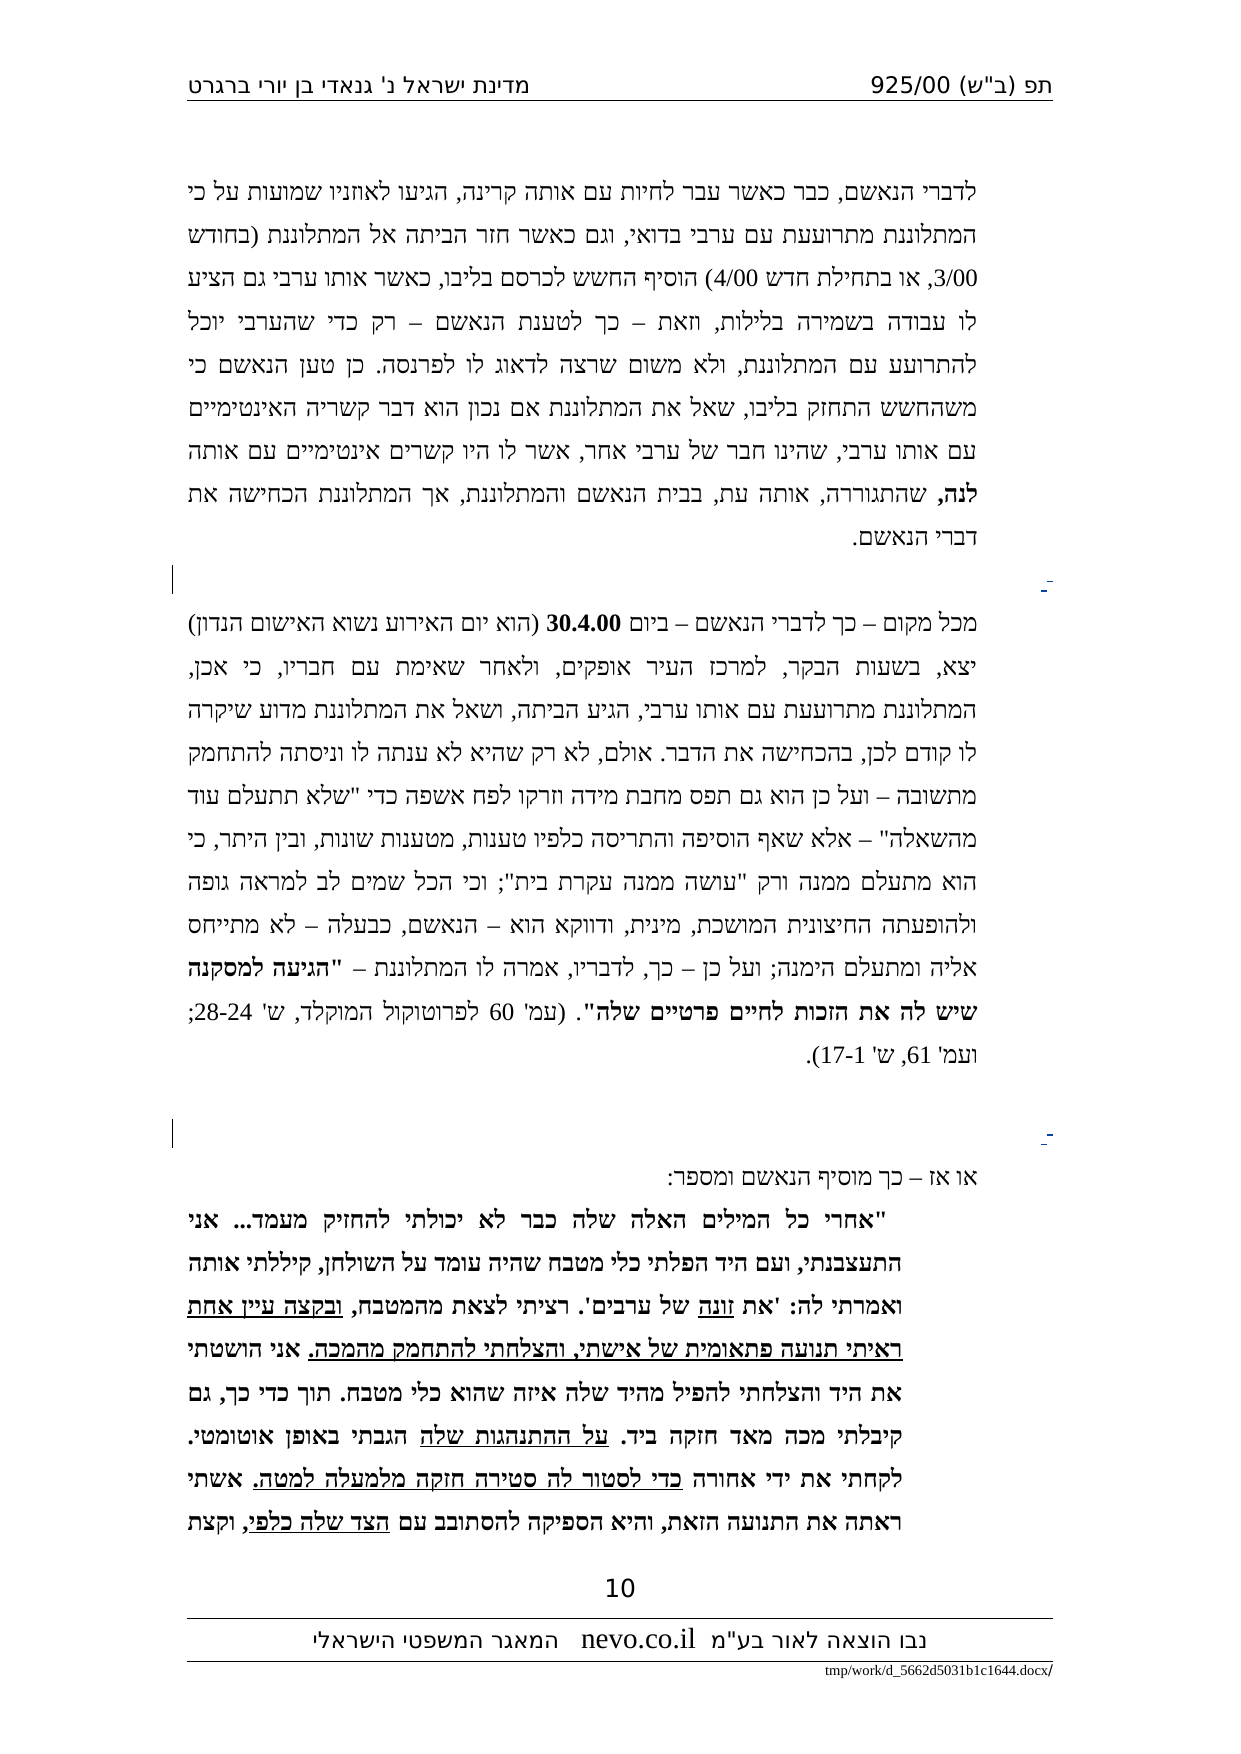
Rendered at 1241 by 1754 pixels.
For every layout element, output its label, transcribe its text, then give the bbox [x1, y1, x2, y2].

text לדברי הנאשם, כבר כאשר עבר לחיות עם אותה קרינה, הגיעו לאוזניו שמועות על כי המתלוננת מתרועעת עם ערבי בדואי, וגם כאשר חזר הביתה אל המתלוננת (בחודש 3/00, או בתחילת חדש 4/00) הוסיף החשש לכרסם בליבו, כאשר אותו ערבי גם הציע לו עבודה בשמירה בלילות, וזאת – כך לטענת הנאשם – רק כדי שהערבי יוכל להתרועע עם המתלוננת, ולא משום שרצה לדאוג לו לפרנסה. כן טען הנאשם כי משהחשש התחזק בליבו, שאל את המתלוננת אם נכון הוא דבר קשריה האינטימיים עם אותו ערבי, שהינו חבר של ערבי אחר, אשר לו היו קשרים אינטימיים עם אותה לנה, שהתגוררה, אותה עת, בבית הנאשם והמתלוננת, אך המתלוננת הכחישה את דברי הנאשם.ב [187, 177, 1053, 551]
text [187, 1205, 903, 1536]
text או אז – כך מוסיף הנאשם ומספר: [187, 1162, 1053, 1191]
text מכל מקום – כך לדברי הנאשם – ביום 30.4.00 (הוא יום האירוע נשוא האישום הנדון) יצא, בשעות הבקר, למרכז העיר אופקים, ולאחר שאימת עם חבריו, כי אכן, המתלוננת מתרועעת עם אותו ערבי, הגיע הביתה, ושאל את המתלוננת מדוע שיקרה לו קודם לכן, בהכחישה את הדבר. אולם, לא רק שהיא לא ענתה לו וניסתה להתחמק מתשובה – ועל כן הוא גם תפס מחבת מידה וזרקו לפח אשפה כדי "שלא תתעלם עוד מהשאלה" – אלא שאף הוסיפה והתריסה כלפיו טענות, מטענות שונות, ובין היתר, כי הוא מתעלם ממנה ורק "עושה ממנה עקרת בית"; וכי הכל שמים לב למראה גופה ולהופעתה החיצונית המושכת, מינית, ודווקא הוא – הנאשם, כבעלה – לא מתייחס אליה ומתעלם הימנה; ועל כן – כך, לדבריו, אמרה לו המתלוננת – "הגיעה למסקנה שיש לה את הזכות לחיים פרטיים שלה". (עמ' 60 לפרוטוקול המוקלד, ש' 28-24; ועמ' 61, ש' 17-1).ו [187, 608, 1053, 1068]
